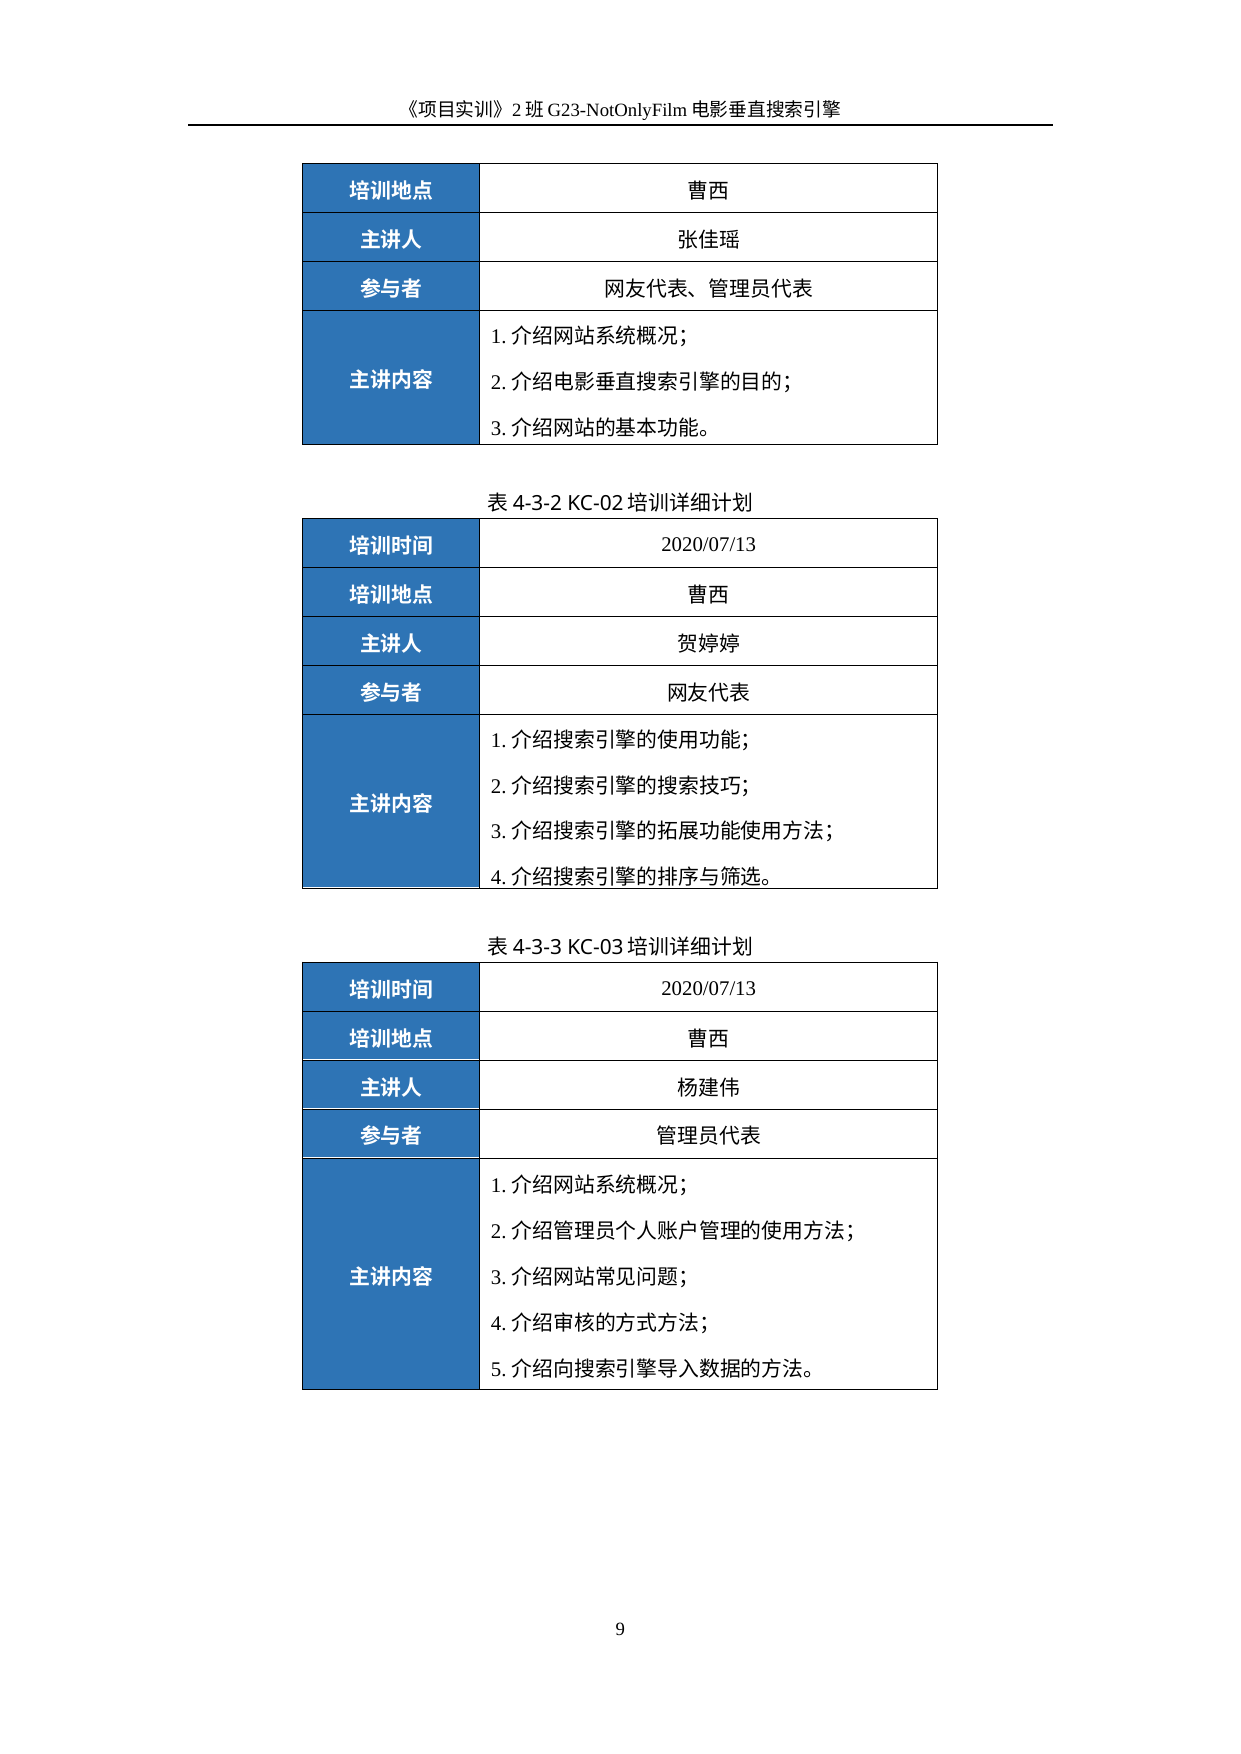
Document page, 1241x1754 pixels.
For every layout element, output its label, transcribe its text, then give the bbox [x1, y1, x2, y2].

table_cell 张佳瑶 [480, 213, 937, 261]
table_cell 杨建伟 [480, 1061, 937, 1108]
table_cell 曹西 [480, 1012, 937, 1059]
table_cell 主讲人 [303, 1061, 479, 1108]
table_cell 主讲内容 [303, 1159, 479, 1389]
table_header 培训时间 [303, 519, 479, 567]
table_cell 培训地点 [303, 1012, 479, 1059]
table_cell 曹西 [480, 568, 937, 616]
table_cell 网友代表 [480, 666, 937, 714]
table_cell 参与者 [303, 262, 479, 310]
table_cell 主讲人 [303, 617, 479, 665]
text 表4-3-3 KC-03培训详细计划 [187, 929, 1053, 962]
table_cell 参与者 [303, 1110, 479, 1157]
table_cell 管理员代表 [480, 1110, 937, 1157]
table_cell 1. 介绍网站系统概况； 2. 介绍管理员个人账户管理的使用方法； 3. 介绍网站常见问题； 4. 介绍审核的方式方法； 5. 介绍向搜索引擎导入数据的方法。 [480, 1159, 937, 1389]
table_header 2020/07/13 [480, 519, 937, 567]
table_cell 参与者 [303, 666, 479, 714]
table_cell 贺婷婷 [480, 617, 937, 665]
table_header 培训时间 [303, 963, 479, 1011]
text 表4-3-2 KC-02培训详细计划 [187, 486, 1053, 518]
table_cell 主讲人 [303, 213, 479, 261]
table_header 2020/07/13 [480, 963, 937, 1011]
table_cell 1. 介绍网站系统概况； 2. 介绍电影垂直搜索引擎的目的； 3. 介绍网站的基本功能。 [480, 311, 937, 444]
table_cell 培训地点 [303, 568, 479, 616]
table_cell 1. 介绍搜索引擎的使用功能； 2. 介绍搜索引擎的搜索技巧； 3. 介绍搜索引擎的拓展功能使用方法； 4. 介绍搜索引擎的排序与筛选。 [480, 715, 937, 887]
table_cell 主讲内容 [303, 715, 479, 887]
table_cell 主讲内容 [303, 311, 479, 444]
table_cell 曹西 [480, 164, 937, 212]
table_cell 培训地点 [303, 164, 479, 212]
table_cell 网友代表、管理员代表 [480, 262, 937, 310]
